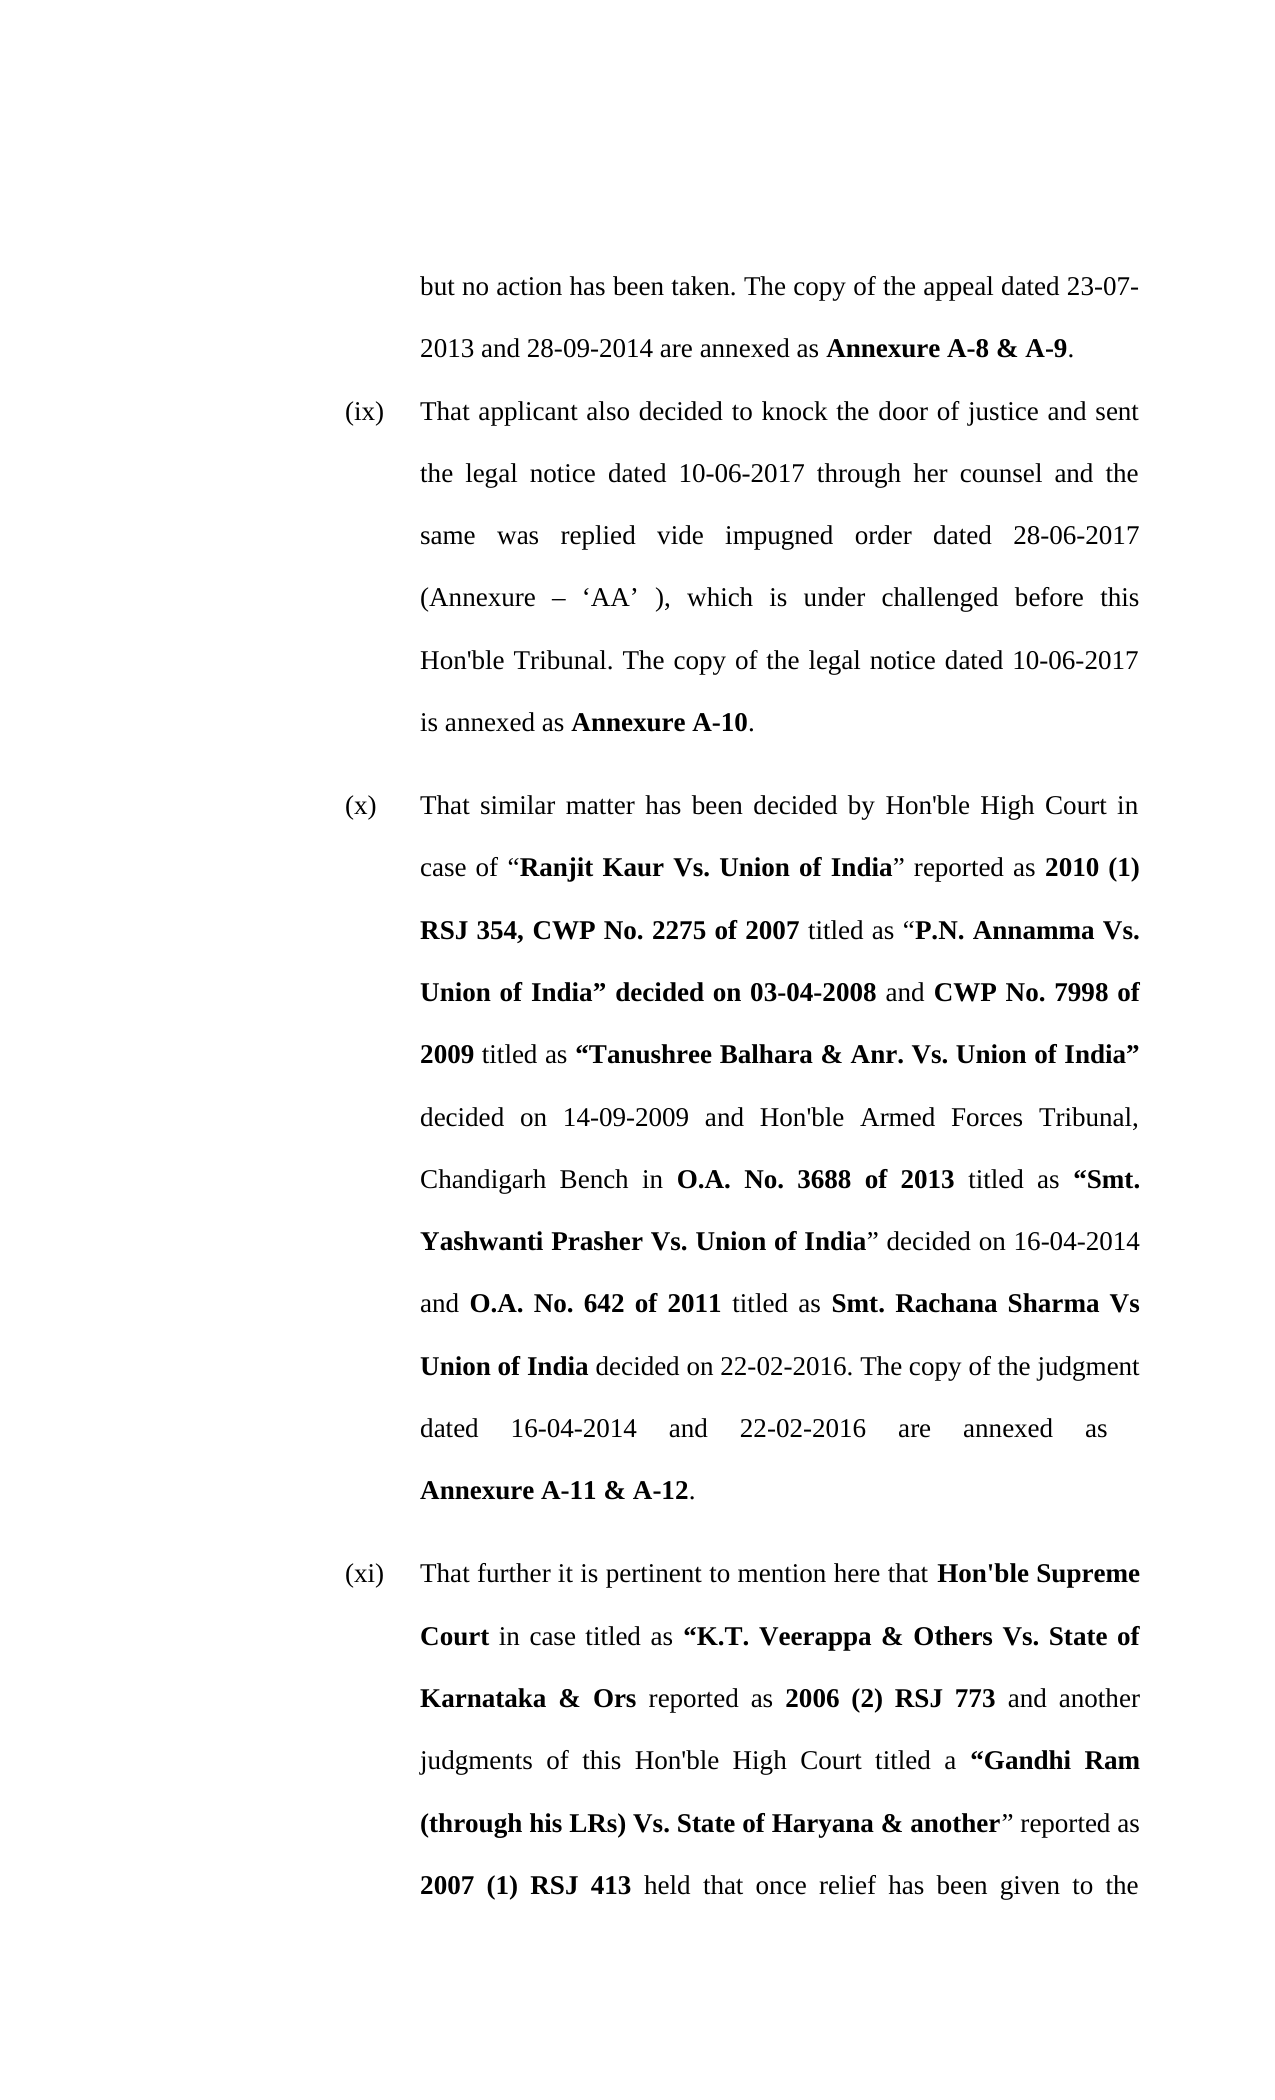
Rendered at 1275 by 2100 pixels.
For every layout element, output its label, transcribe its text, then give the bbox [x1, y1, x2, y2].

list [345, 1557, 1140, 1900]
text (x) That similar matter has been decided by Hon'ble High Court in case of “Ranjit Kaur Vs. Union of India” reported as 2010 (1) RSJ 354, CWP No. 2275 of 2007 titled as “P.N. Annamma Vs. Union of India” decided on 03-04-2008 and CWP No. 7998 of 2009 titled as “Tanushree Balhara & Anr. Vs. Union of India” decided on 14-09-2009 and Hon'ble Armed Forces Tribunal, Chandigarh Bench in O.A. No. 3688 of 2013 titled as “Smt. Yashwanti Prasher Vs. Union of India” decided on 16-04-2014 and O.A. No. 642 of 2011 titled as Smt. Rachana Sharma Vs Union of India decided on 22-02-2016. The copy of the judgment dated 16-04-2014 and 22-02-2016 are annexed as Annexure A-11 & A-12. [345, 789, 1140, 1506]
list (ix) That applicant also decided to knock the door of justice and sent the legal notice dated 10-06-2017 through her counsel and the same was replied vide impugned order dated 28-06-2017 (Annexure – ‘AA’ ), which is under challenged before this Hon'ble Tribunal. The copy of the legal notice dated 10-06-2017 is annexed as Annexure A-10. [345, 394, 1140, 737]
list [345, 270, 1140, 363]
